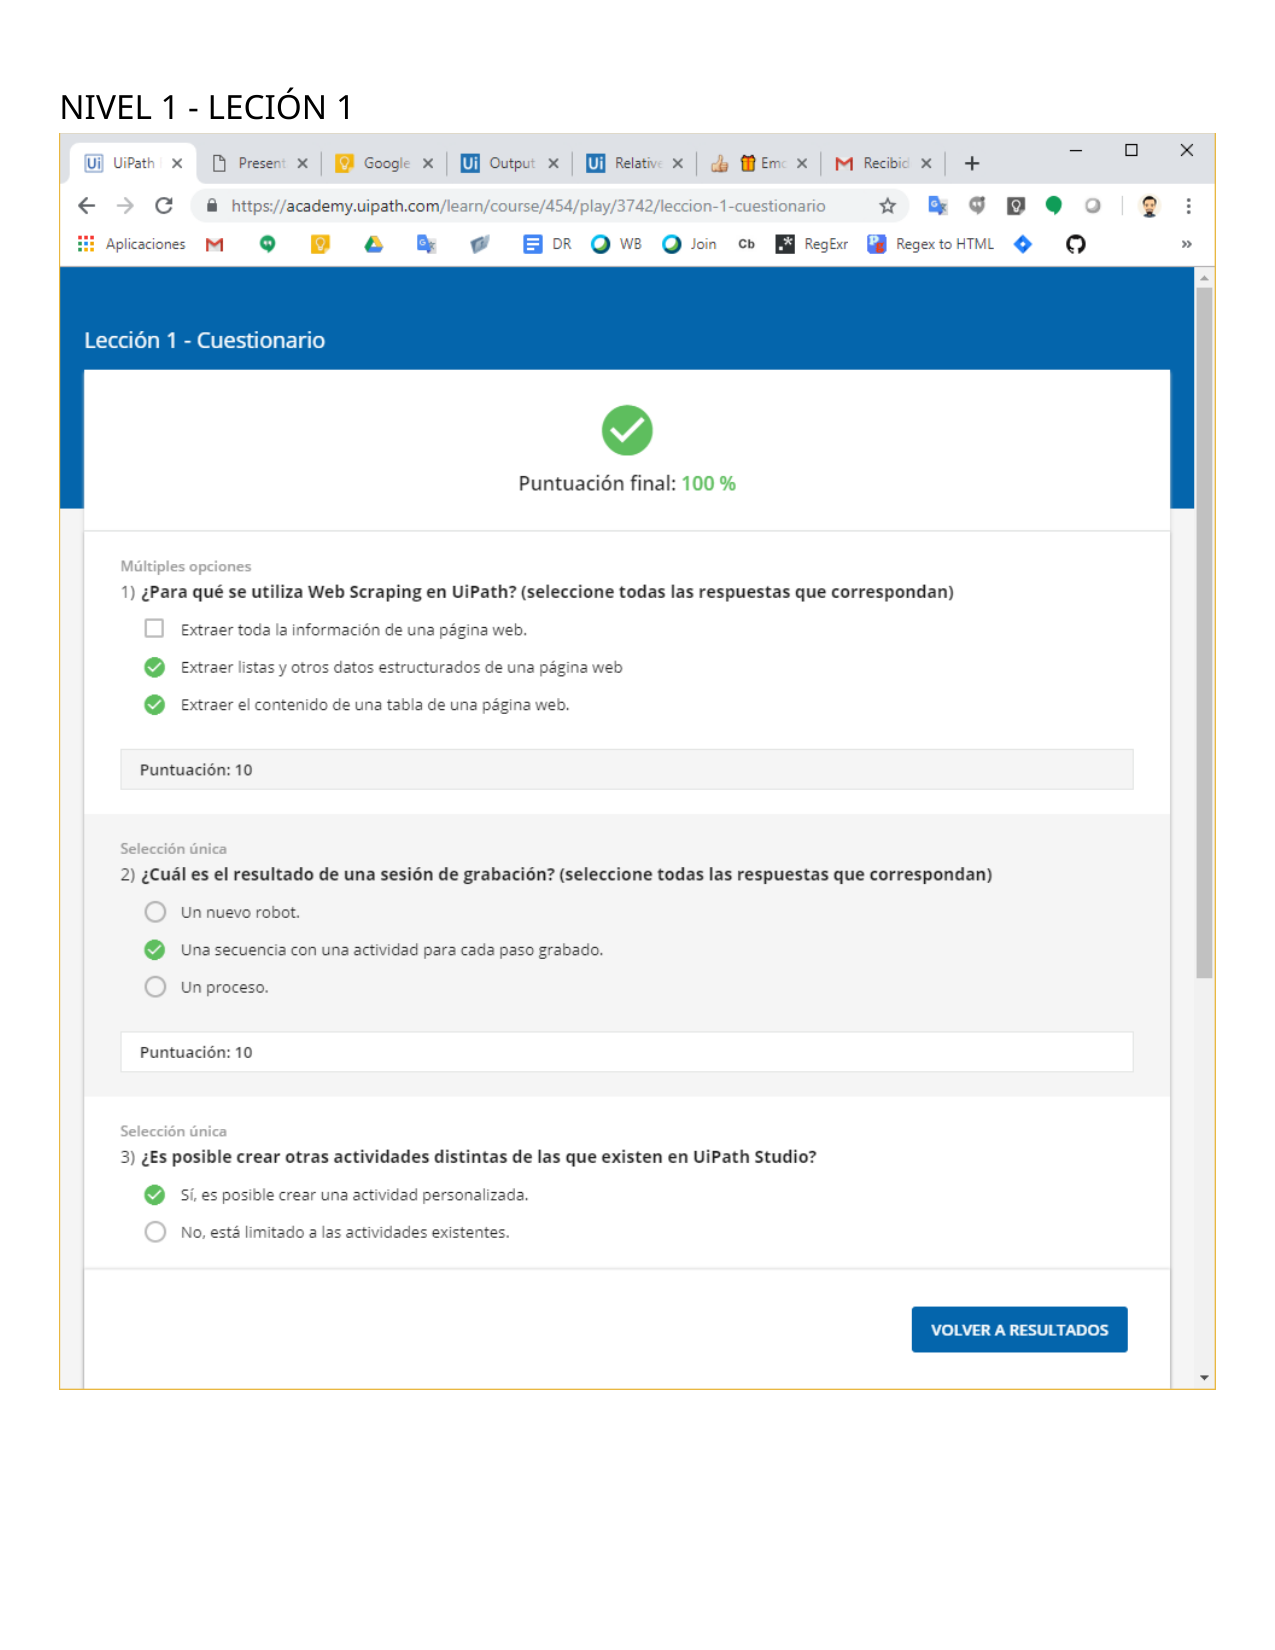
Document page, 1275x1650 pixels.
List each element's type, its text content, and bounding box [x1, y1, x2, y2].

picture [59, 133, 1216, 1390]
subtitle NIVEL 1 - LECIÓN 1 [59, 84, 1216, 129]
